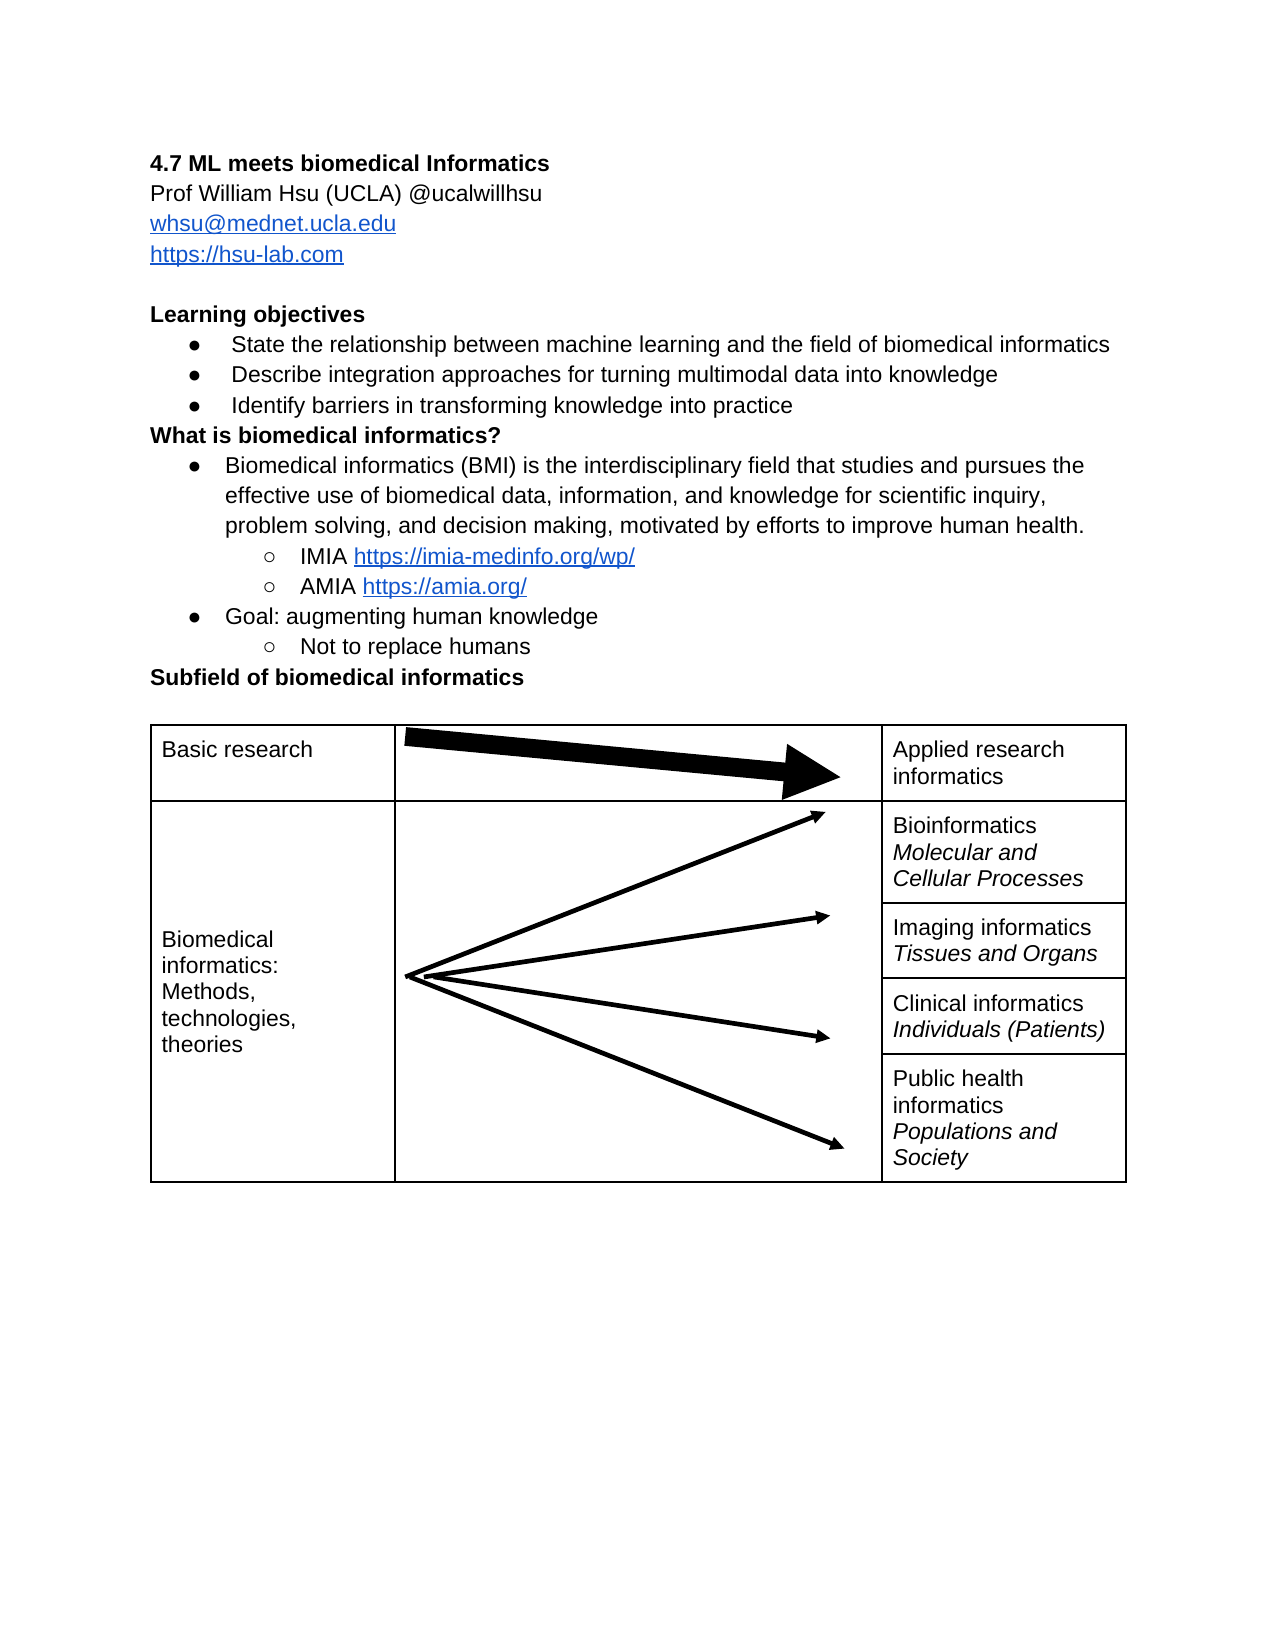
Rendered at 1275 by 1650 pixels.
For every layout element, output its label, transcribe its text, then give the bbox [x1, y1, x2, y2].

text 4.7 ML meets biomedical Informatics [150, 150, 1125, 176]
table_header Basic research [152, 726, 394, 799]
table_cell Biomedical informatics: Methods, technologies, theories [152, 802, 394, 1181]
text whsu@mednet.ucla.edu [150, 210, 1125, 237]
table_cell Bioinformatics Molecular and Cellular Processes [883, 802, 1125, 902]
text Learning objectives [150, 301, 1125, 327]
list IMIA https://imia-medinfo.org/wp/ [262, 543, 1125, 569]
text What is biomedical informatics? [150, 422, 1125, 448]
list AMIA https://amia.org/ [262, 573, 1125, 599]
list State the relationship between machine learning and the field of biomedical informatics [187, 331, 1125, 358]
table_cell Public health informatics Populations and Society [883, 1055, 1125, 1181]
text https://hsu-lab.com [150, 241, 1125, 267]
table_cell [396, 802, 881, 1181]
list Biomedical informatics (BMI) is the interdisciplinary field that studies and pursues the effective use of biomedical data, information, and knowledge for scientific inquiry, problem solving, and decision making, motivated by efforts to improve human health. [187, 452, 1125, 539]
list Not to replace humans [262, 633, 1125, 660]
list Goal: augmenting human knowledge [187, 603, 1125, 629]
table_header [396, 726, 881, 799]
table_cell Imaging informatics Tissues and Organs [883, 904, 1125, 977]
text Subfield of biomedical informatics [150, 663, 1125, 690]
list Describe integration approaches for turning multimodal data into knowledge [187, 361, 1125, 388]
table_header Applied research informatics [883, 726, 1125, 799]
list Identify barriers in transforming knowledge into practice [187, 392, 1125, 418]
table_cell Clinical informatics Individuals (Patients) [883, 979, 1125, 1053]
text Prof William Hsu (UCLA) @ucalwillhsu [150, 180, 1125, 207]
